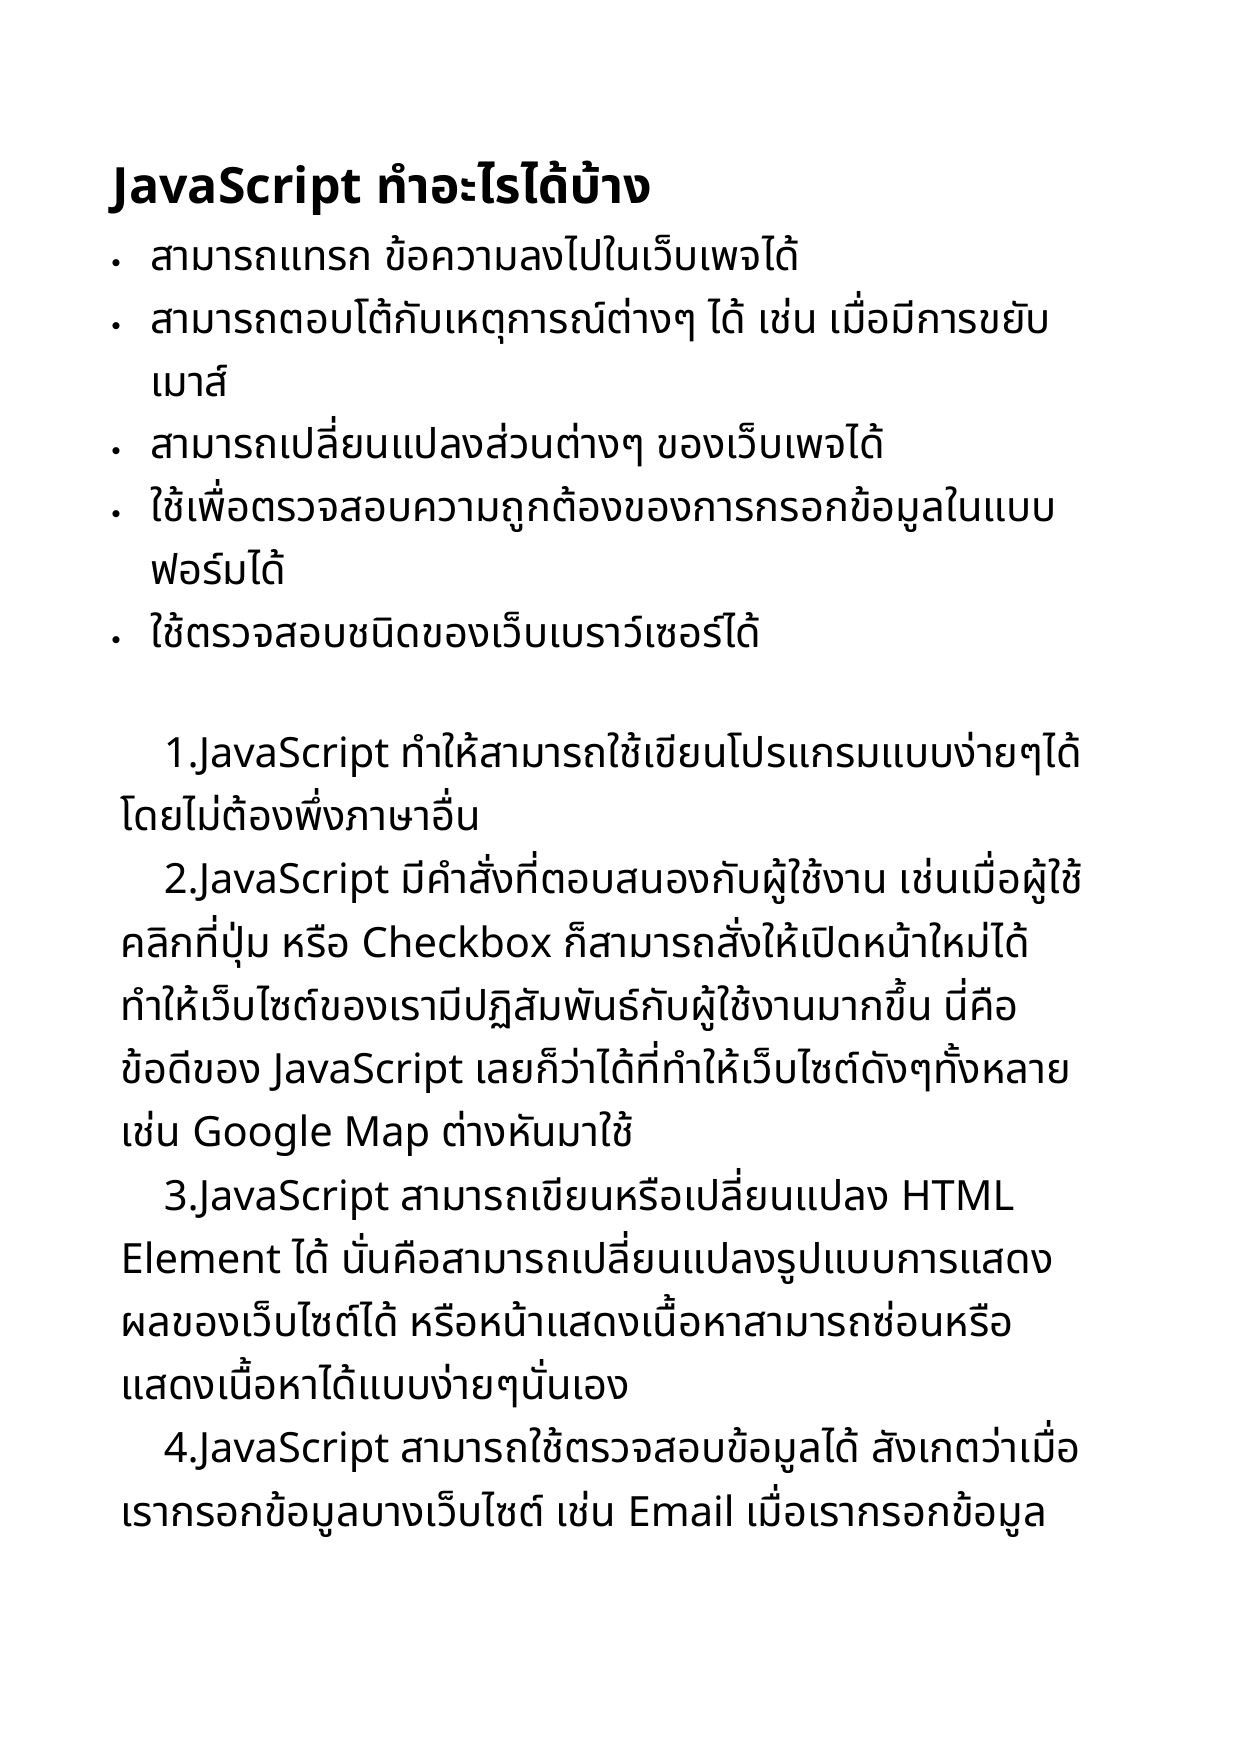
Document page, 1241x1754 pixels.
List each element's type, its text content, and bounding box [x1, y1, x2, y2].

list ใช้เพื่อตรวจสอบความถูกต้องของการกรอกข้อมูลในแบบฟอร์มได้ [112, 478, 1090, 603]
list สามารถแทรก ข้อความลงไปในเว็บเพจได้ [112, 226, 1090, 289]
list ใช้ตรวจสอบชนิดของเว็บเบราว์เซอร์ได้ [112, 603, 1090, 666]
list สามารถตอบโต้กับเหตุการณ์ต่างๆ ได้ เช่น เมื่อมีการขยับเมาส์ [112, 289, 1090, 415]
text JavaScript ทำอะไรได้บ้าง [112, 150, 1090, 226]
list สามารถเปลี่ยนแปลงส่วนต่างๆ ของเว็บเพจได้ [112, 415, 1090, 478]
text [120, 666, 1090, 1545]
